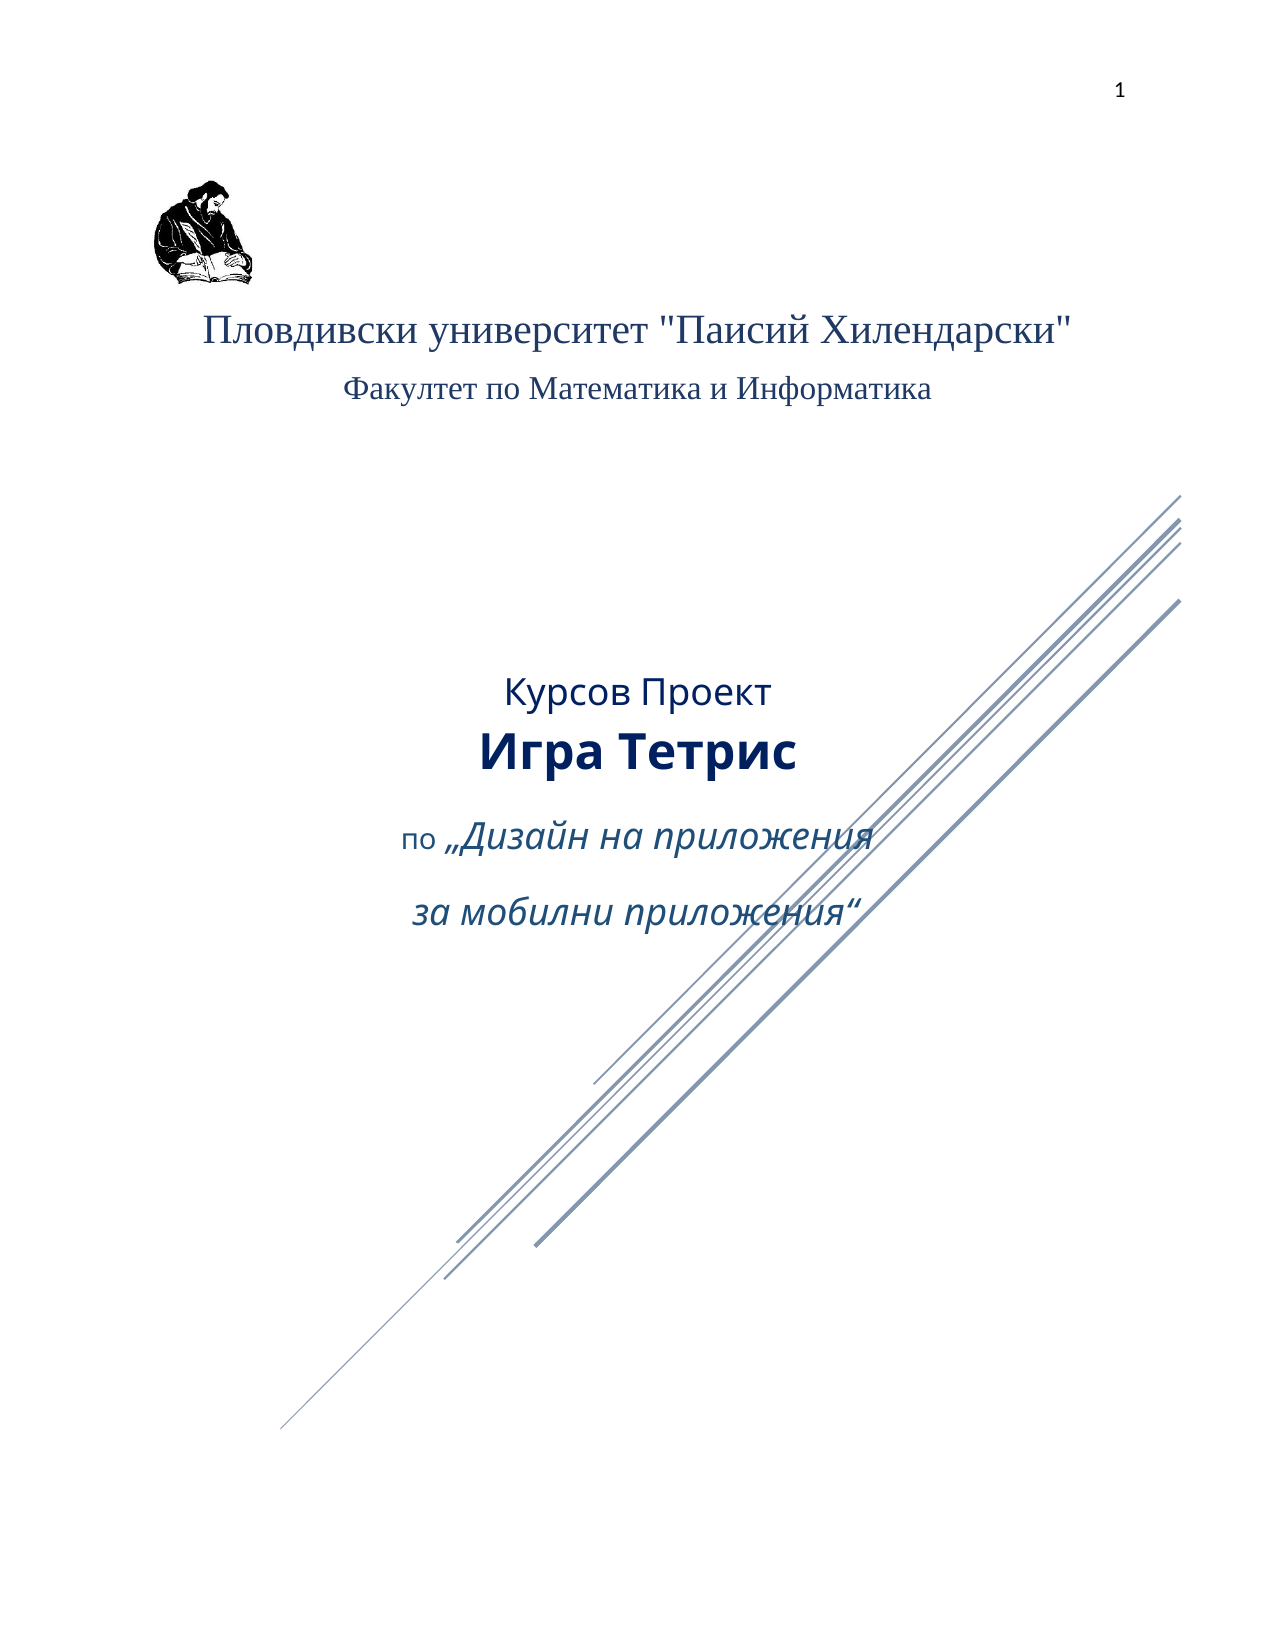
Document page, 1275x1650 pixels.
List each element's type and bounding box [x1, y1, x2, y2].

picture [150, 180, 253, 286]
